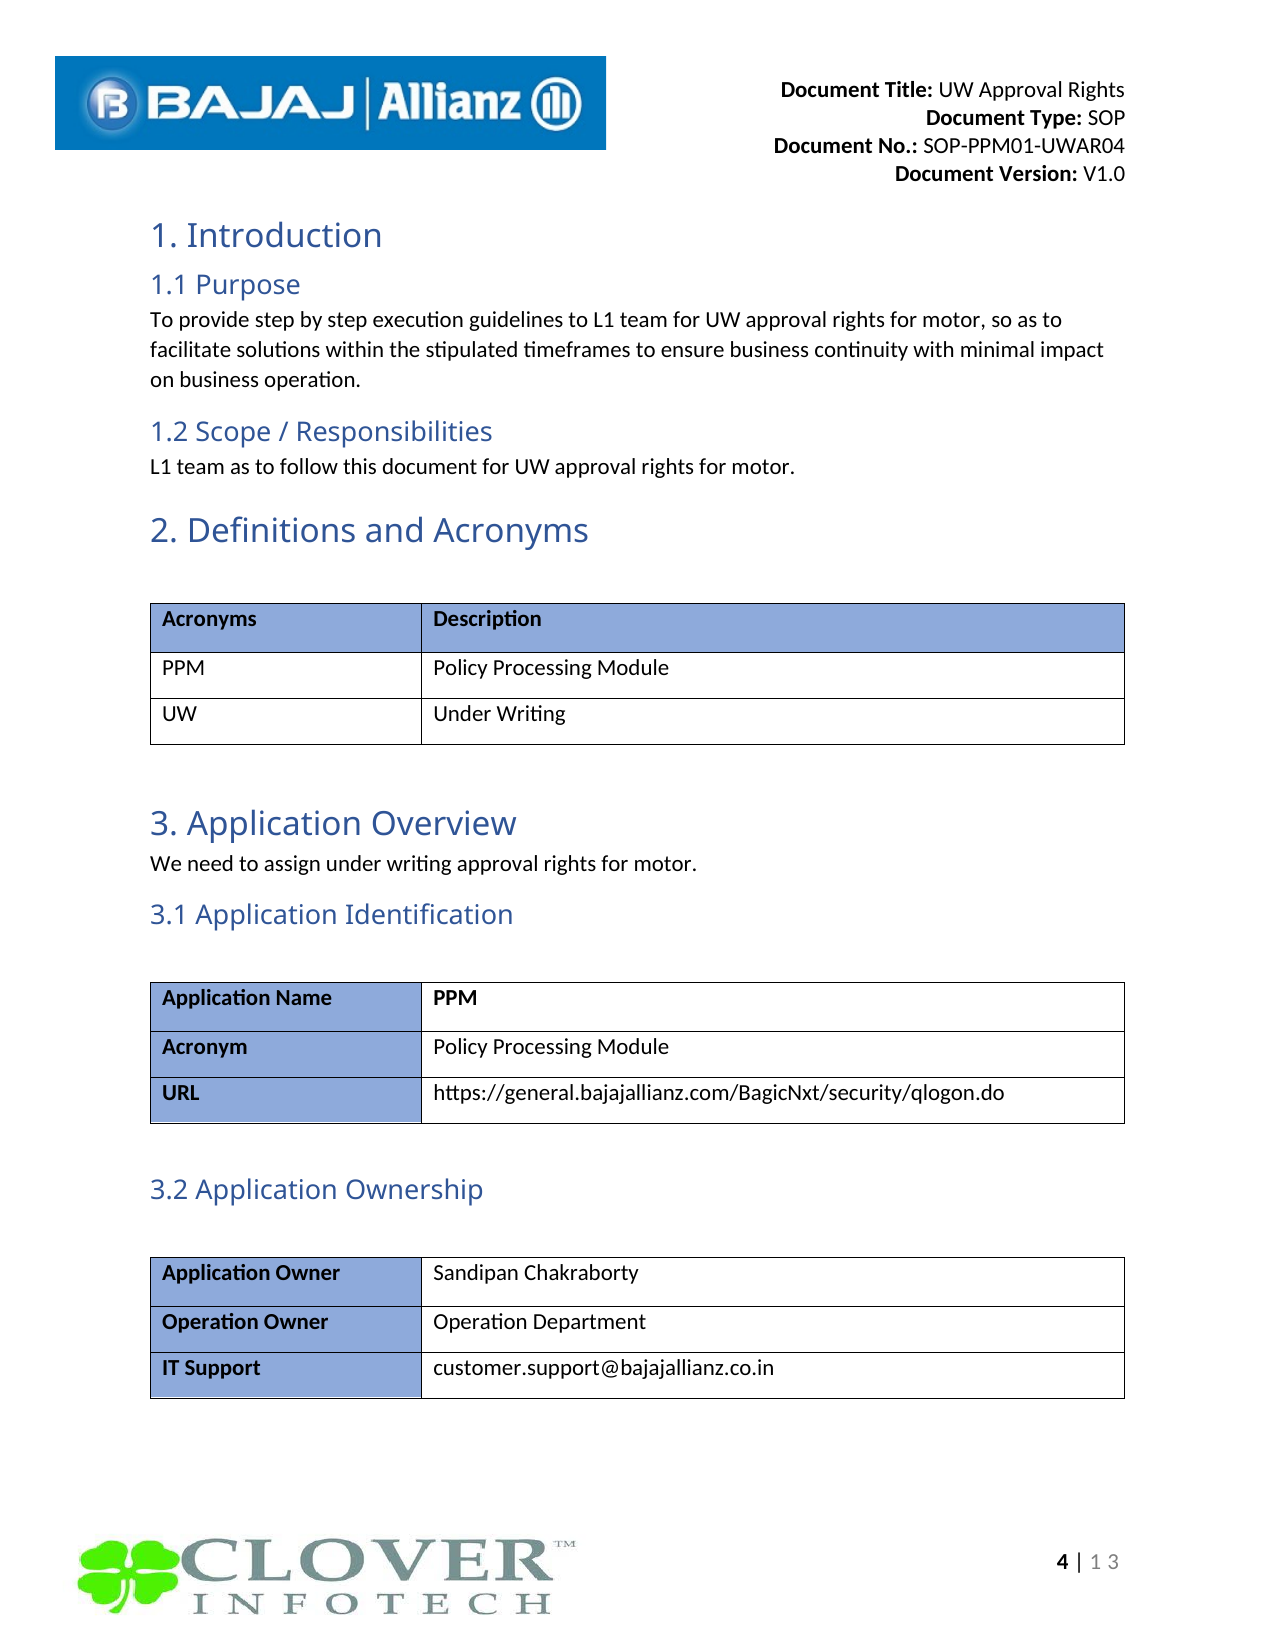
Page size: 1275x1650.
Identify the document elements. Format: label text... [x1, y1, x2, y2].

picture [55, 56, 607, 150]
table_header Acronyms [151, 604, 421, 652]
table_header Application Name [151, 983, 421, 1031]
table_header PPM [422, 983, 1124, 1031]
table_cell Under Writing [422, 699, 1124, 743]
table_cell Operation Department [422, 1307, 1124, 1352]
table_cell URL [151, 1078, 421, 1122]
table_cell Operation Owner [151, 1307, 421, 1352]
subtitle 1.1 Purpose [150, 265, 1125, 302]
text We need to assign under writing approval rights for motor. [150, 849, 1125, 877]
subtitle 3. Application Overview [150, 800, 1125, 845]
table_cell PPM [151, 653, 421, 698]
picture [62, 1522, 591, 1628]
table_header Sandipan Chakraborty [422, 1258, 1124, 1306]
table_cell Policy Processing Module [422, 653, 1124, 698]
table_cell IT Support [151, 1353, 421, 1397]
table_header Application Owner [151, 1258, 421, 1306]
subtitle 1. Introduction [150, 212, 1125, 257]
table_cell UW [151, 699, 421, 743]
table_cell https://general.bajajallianz.com/BagicNxt/security/qlogon.do [422, 1078, 1124, 1122]
subtitle 3.1 Application Identification [150, 896, 1125, 932]
subtitle 3.2 Application Ownership [150, 1170, 1125, 1207]
subtitle 2. Definitions and Acronyms [150, 507, 1125, 553]
table_header Description [422, 604, 1124, 652]
table_cell Policy Processing Module [422, 1032, 1124, 1077]
subtitle 1.2 Scope / Responsibilities [150, 412, 1125, 449]
table_cell Acronym [151, 1032, 421, 1077]
text To provide step by step execution guidelines to L1 team for UW approval rights for motor, so as to facilitate solutions within the stipulated timeframes to ensure business continuity with minimal impact on business operation. [150, 305, 1125, 393]
text L1 team as to follow this document for UW approval rights for motor. [150, 452, 1125, 480]
table_cell customer.support@bajajallianz.co.in [422, 1353, 1124, 1397]
